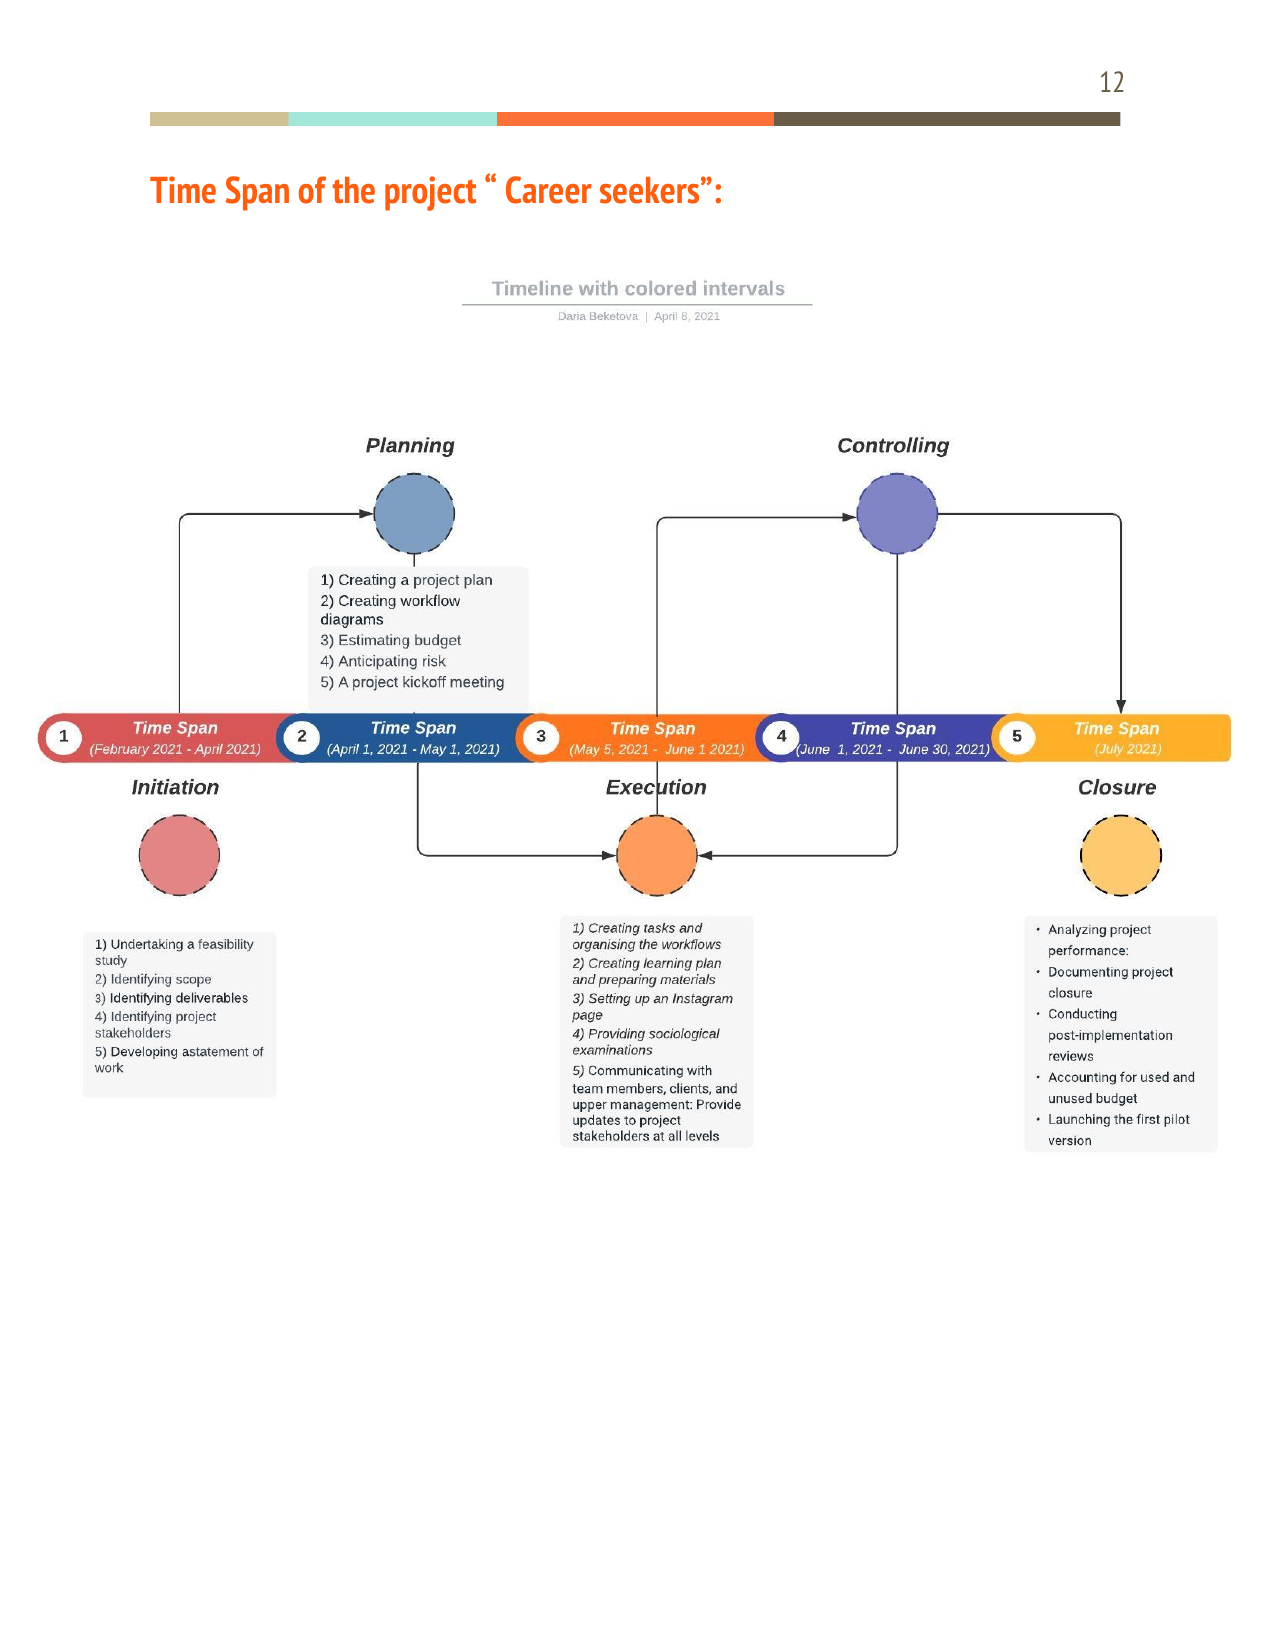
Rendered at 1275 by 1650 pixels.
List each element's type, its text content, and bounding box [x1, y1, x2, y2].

picture [0, 259, 1275, 1200]
picture [150, 112, 1121, 126]
subtitle Time Span of the project “ Career seekers”: [150, 165, 1125, 213]
